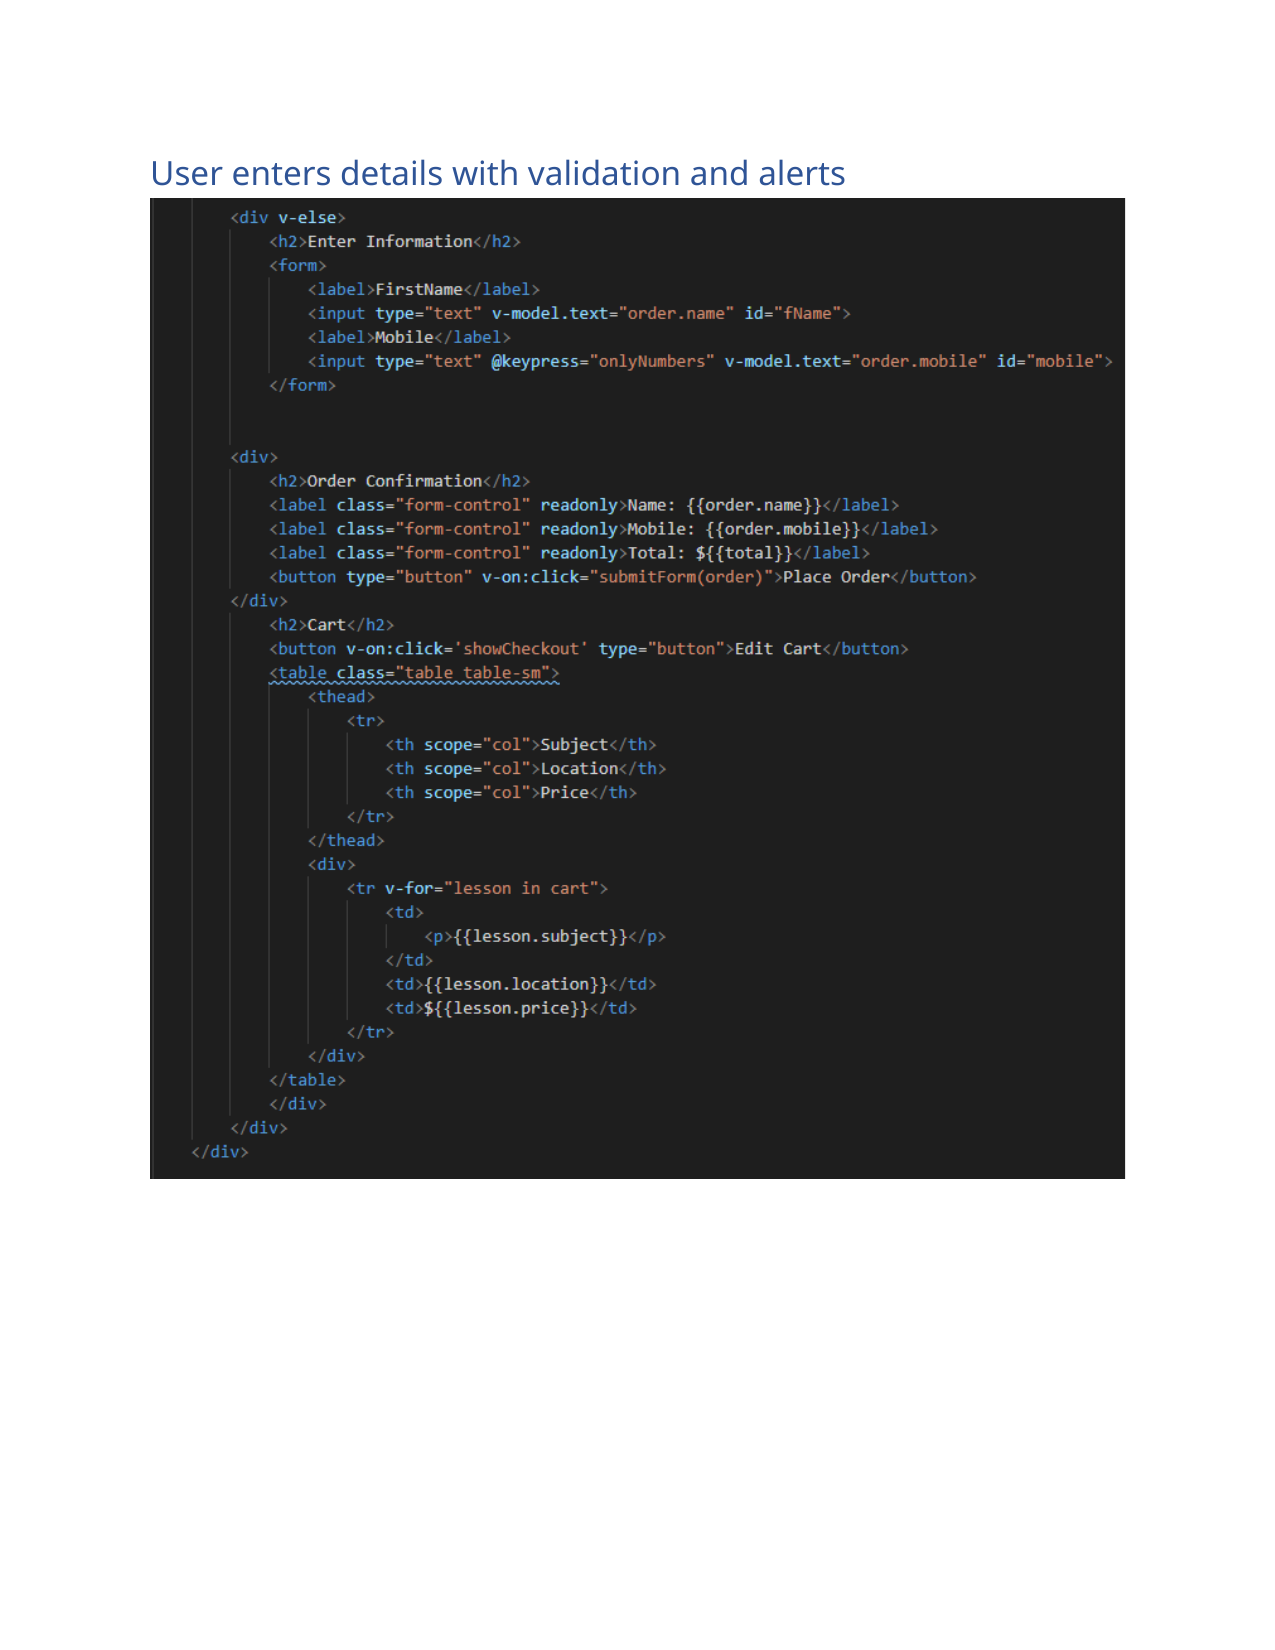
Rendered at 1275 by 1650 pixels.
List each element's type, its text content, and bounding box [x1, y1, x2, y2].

picture [150, 198, 1125, 1179]
subtitle User enters details with validation and alerts [150, 150, 1125, 195]
